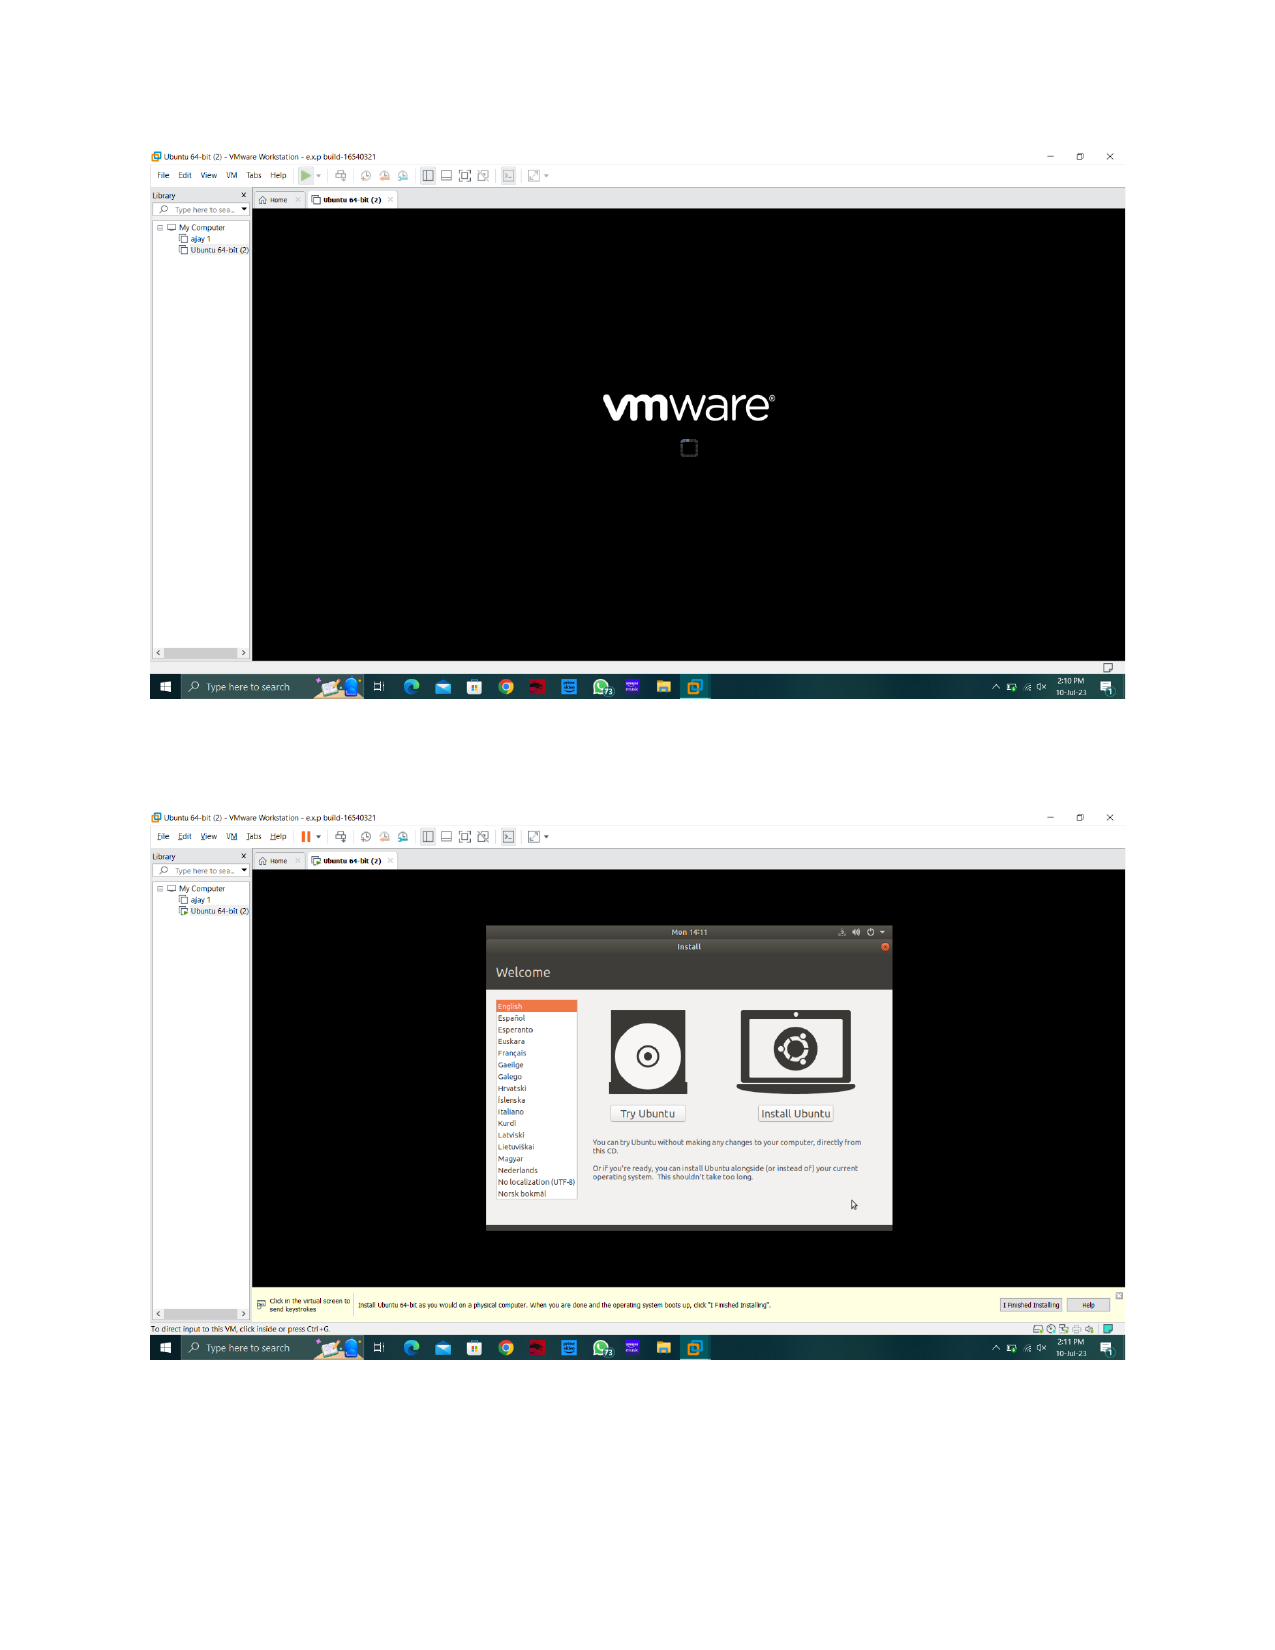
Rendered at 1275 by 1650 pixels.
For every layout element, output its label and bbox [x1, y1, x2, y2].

picture [150, 150, 1125, 699]
picture [150, 811, 1125, 1360]
